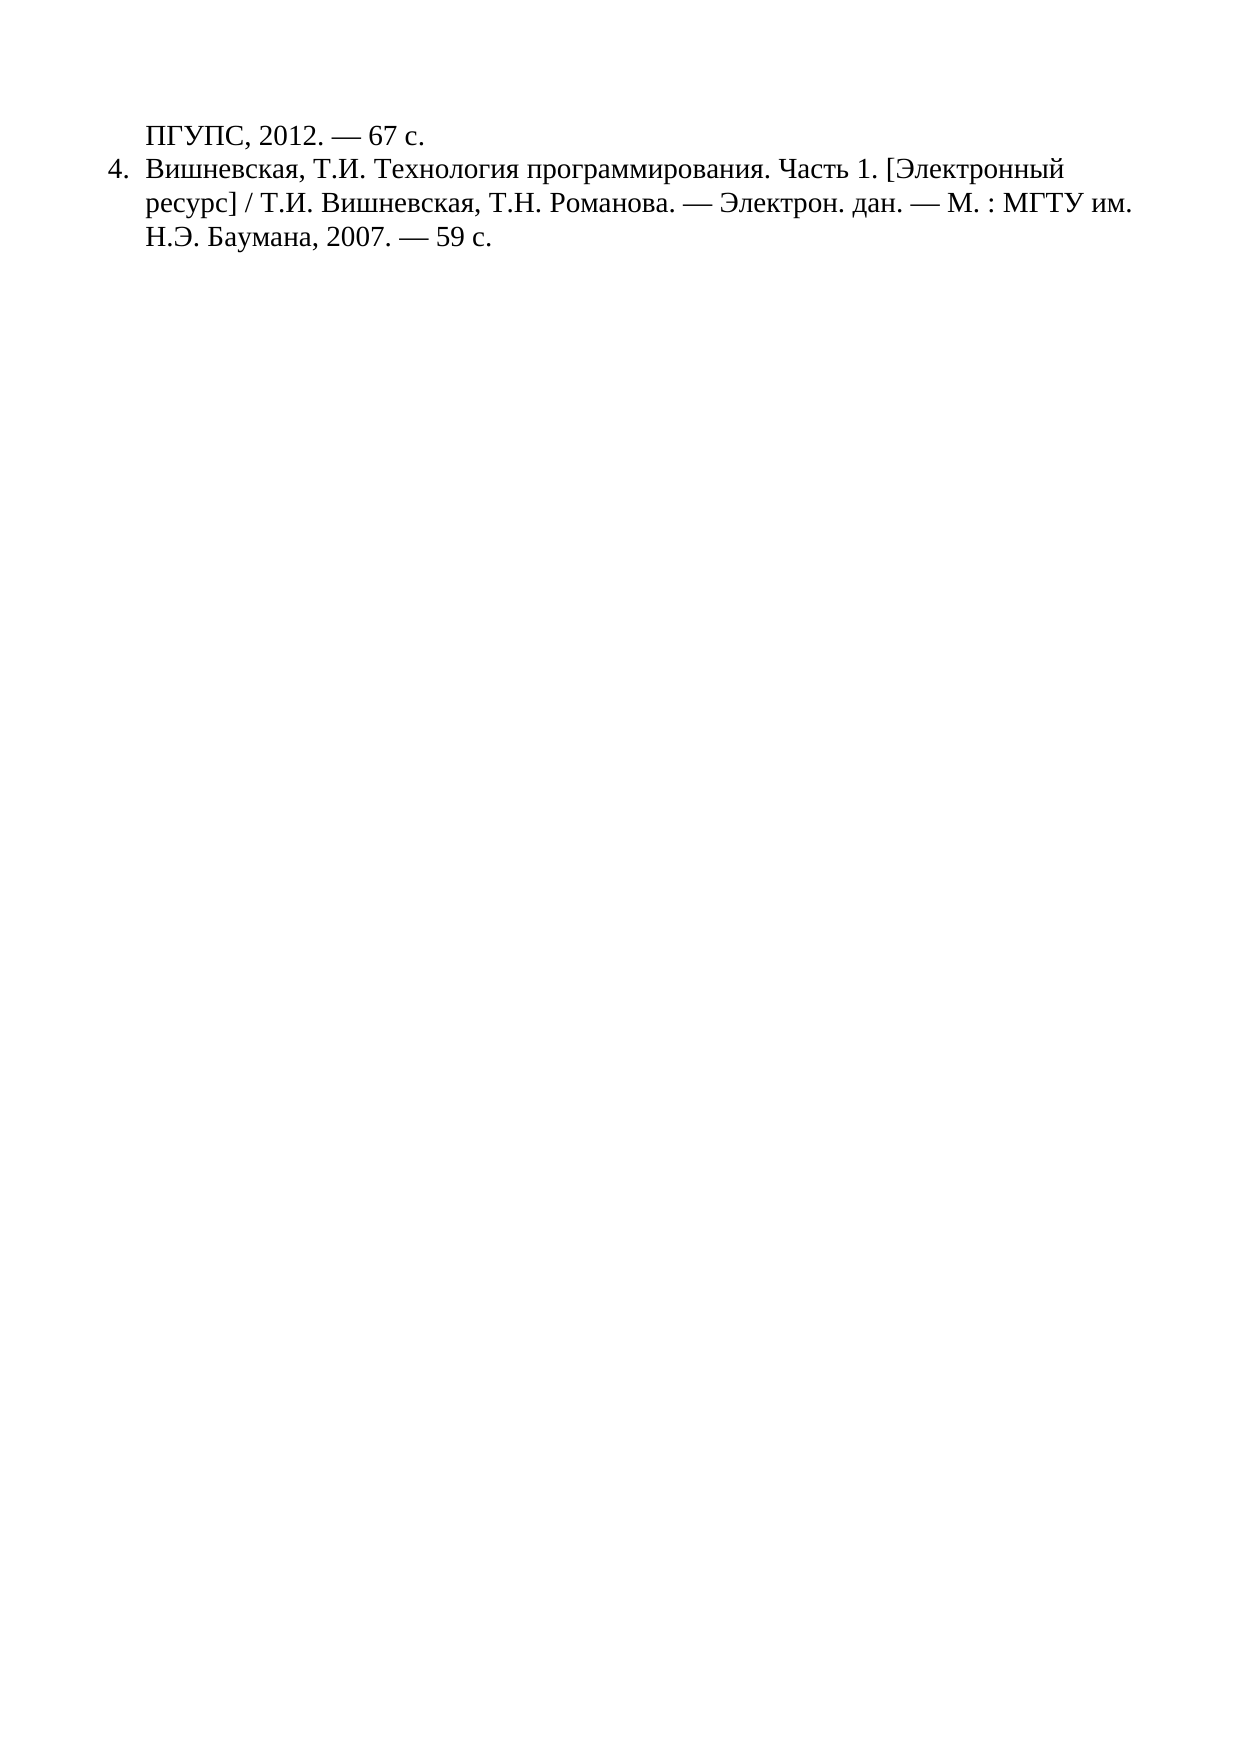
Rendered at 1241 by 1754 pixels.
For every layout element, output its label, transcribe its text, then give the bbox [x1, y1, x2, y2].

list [108, 118, 1152, 152]
list Вишневская, Т.И. Технология программирования. Часть 1. [Электронный ресурс] / Т.И. Вишневская, Т.Н. Романова. — Электрон. дан. — М. : МГТУ им. Н.Э. Баумана, 2007. — 59 с. [108, 152, 1152, 252]
